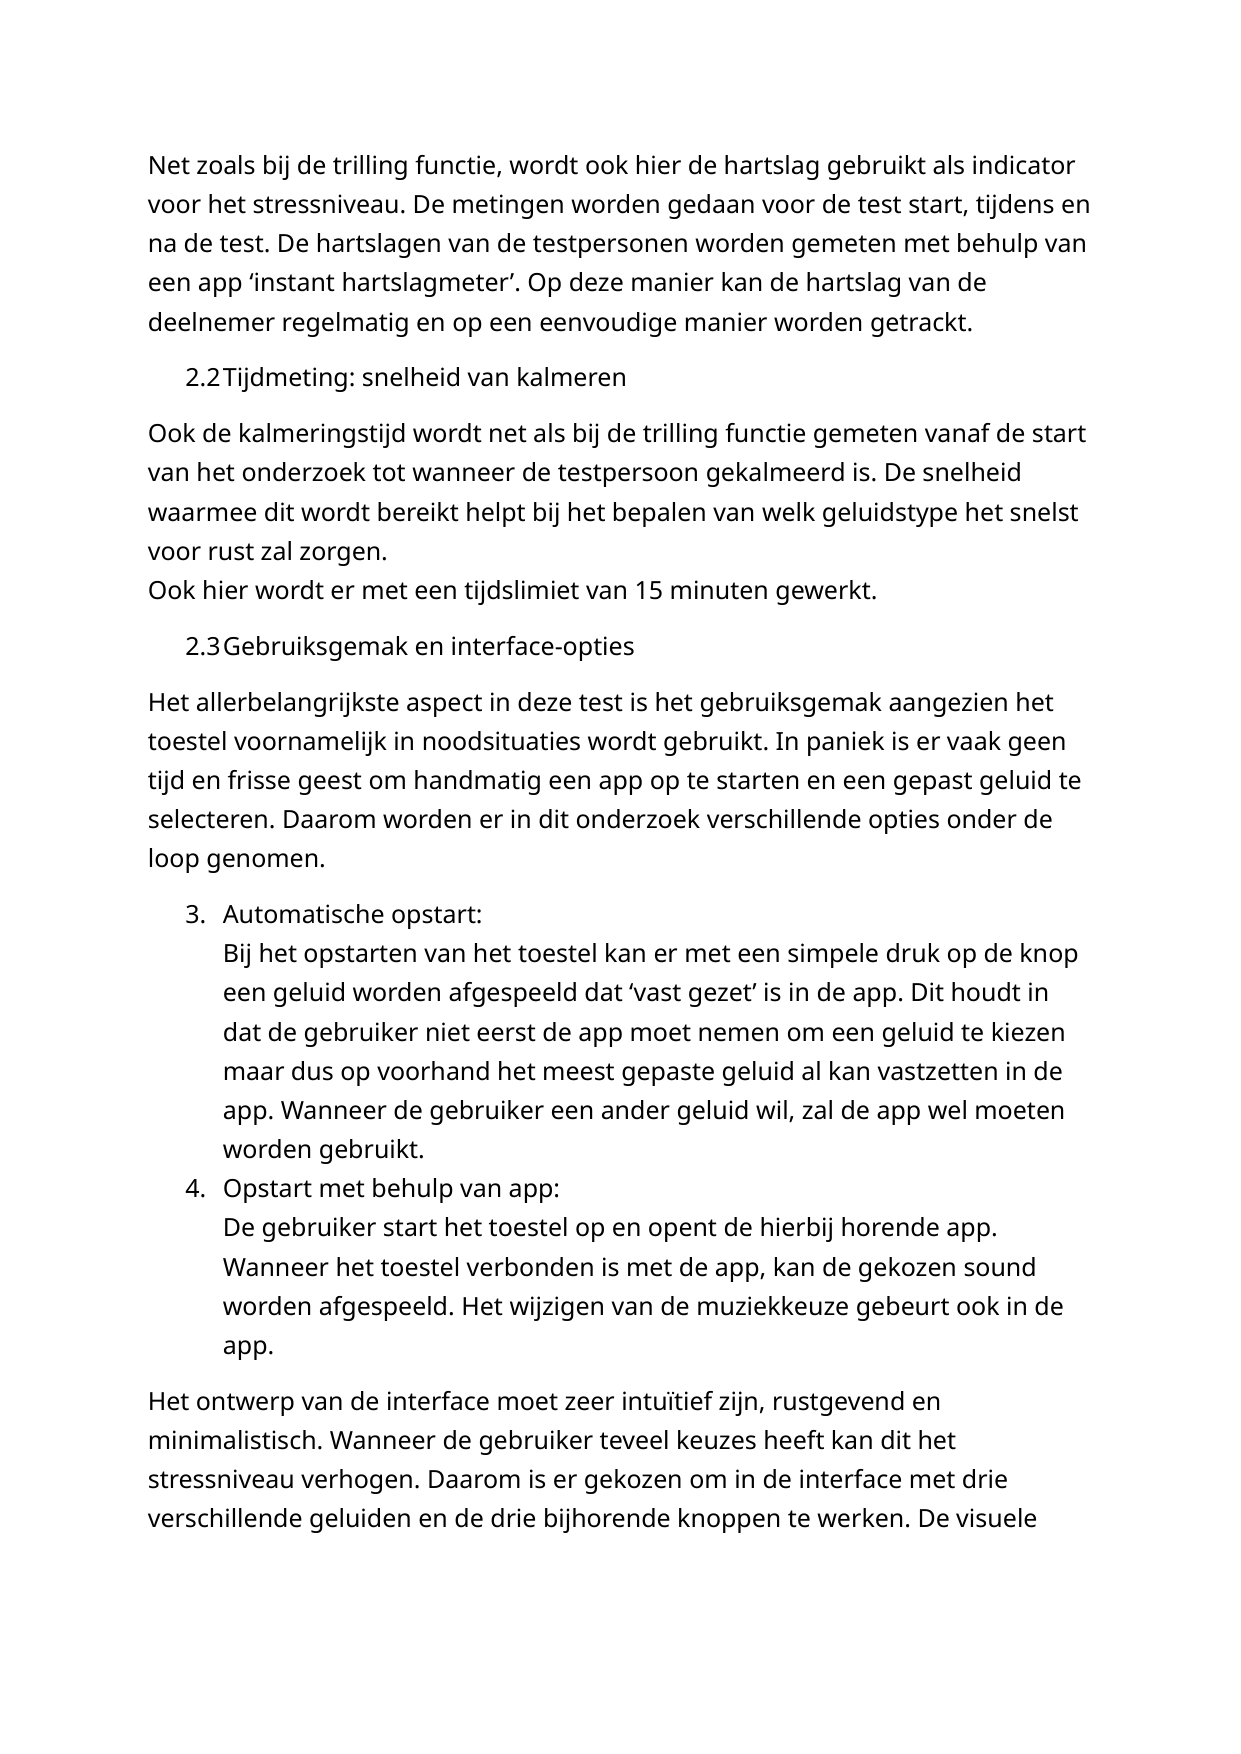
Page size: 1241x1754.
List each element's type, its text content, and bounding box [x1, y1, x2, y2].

list Automatische opstart: Bij het opstarten van het toestel kan er met een simpele druk op de knop een geluid worden afgespeeld dat ‘vast gezet’ is in de app. Dit houdt in dat de gebruiker niet eerst de app moet nemen om een geluid te kiezen maar dus op voorhand het meest gepaste geluid al kan vastzetten in de app. Wanneer de gebruiker een ander geluid wil, zal de app wel moeten worden gebruikt. [185, 897, 1093, 1166]
list Opstart met behulp van app: De gebruiker start het toestel op en opent de hierbij horende app. Wanneer het toestel verbonden is met de app, kan de gekozen sound worden afgespeeld. Het wijzigen van de muziekkeuze gebeurt ook in de app. [185, 1171, 1093, 1362]
text Ook de kalmeringstijd wordt net als bij de trilling functie gemeten vanaf de start van het onderzoek tot wanneer de testpersoon gekalmeerd is. De snelheid waarmee dit wordt bereikt helpt bij het bepalen van welk geluidstype het snelst voor rust zal zorgen. Ook hier wordt er met een tijdslimiet van 15 minuten gewerkt. [148, 416, 1093, 607]
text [148, 1383, 1093, 1535]
text Het allerbelangrijkste aspect in deze test is het gebruiksgemak aangezien het toestel voornamelijk in noodsituaties wordt gebruikt. In paniek is er vaak geen tijd en frisse geest om handmatig een app op te starten en een gepast geluid te selecteren. Daarom worden er in dit onderzoek verschillende opties onder de loop genomen. [148, 684, 1093, 875]
list Tijdmeting: snelheid van kalmeren [185, 360, 1093, 394]
list Gebruiksgemak en interface-opties [185, 628, 1093, 662]
text Net zoals bij de trilling functie, wordt ook hier de hartslag gebruikt als indicator voor het stressniveau. De metingen worden gedaan voor de test start, tijdens en na de test. De hartslagen van de testpersonen worden gemeten met behulp van een app ‘instant hartslagmeter’. Op deze manier kan de hartslag van de deelnemer regelmatig en op een eenvoudige manier worden getrackt. [148, 148, 1093, 338]
